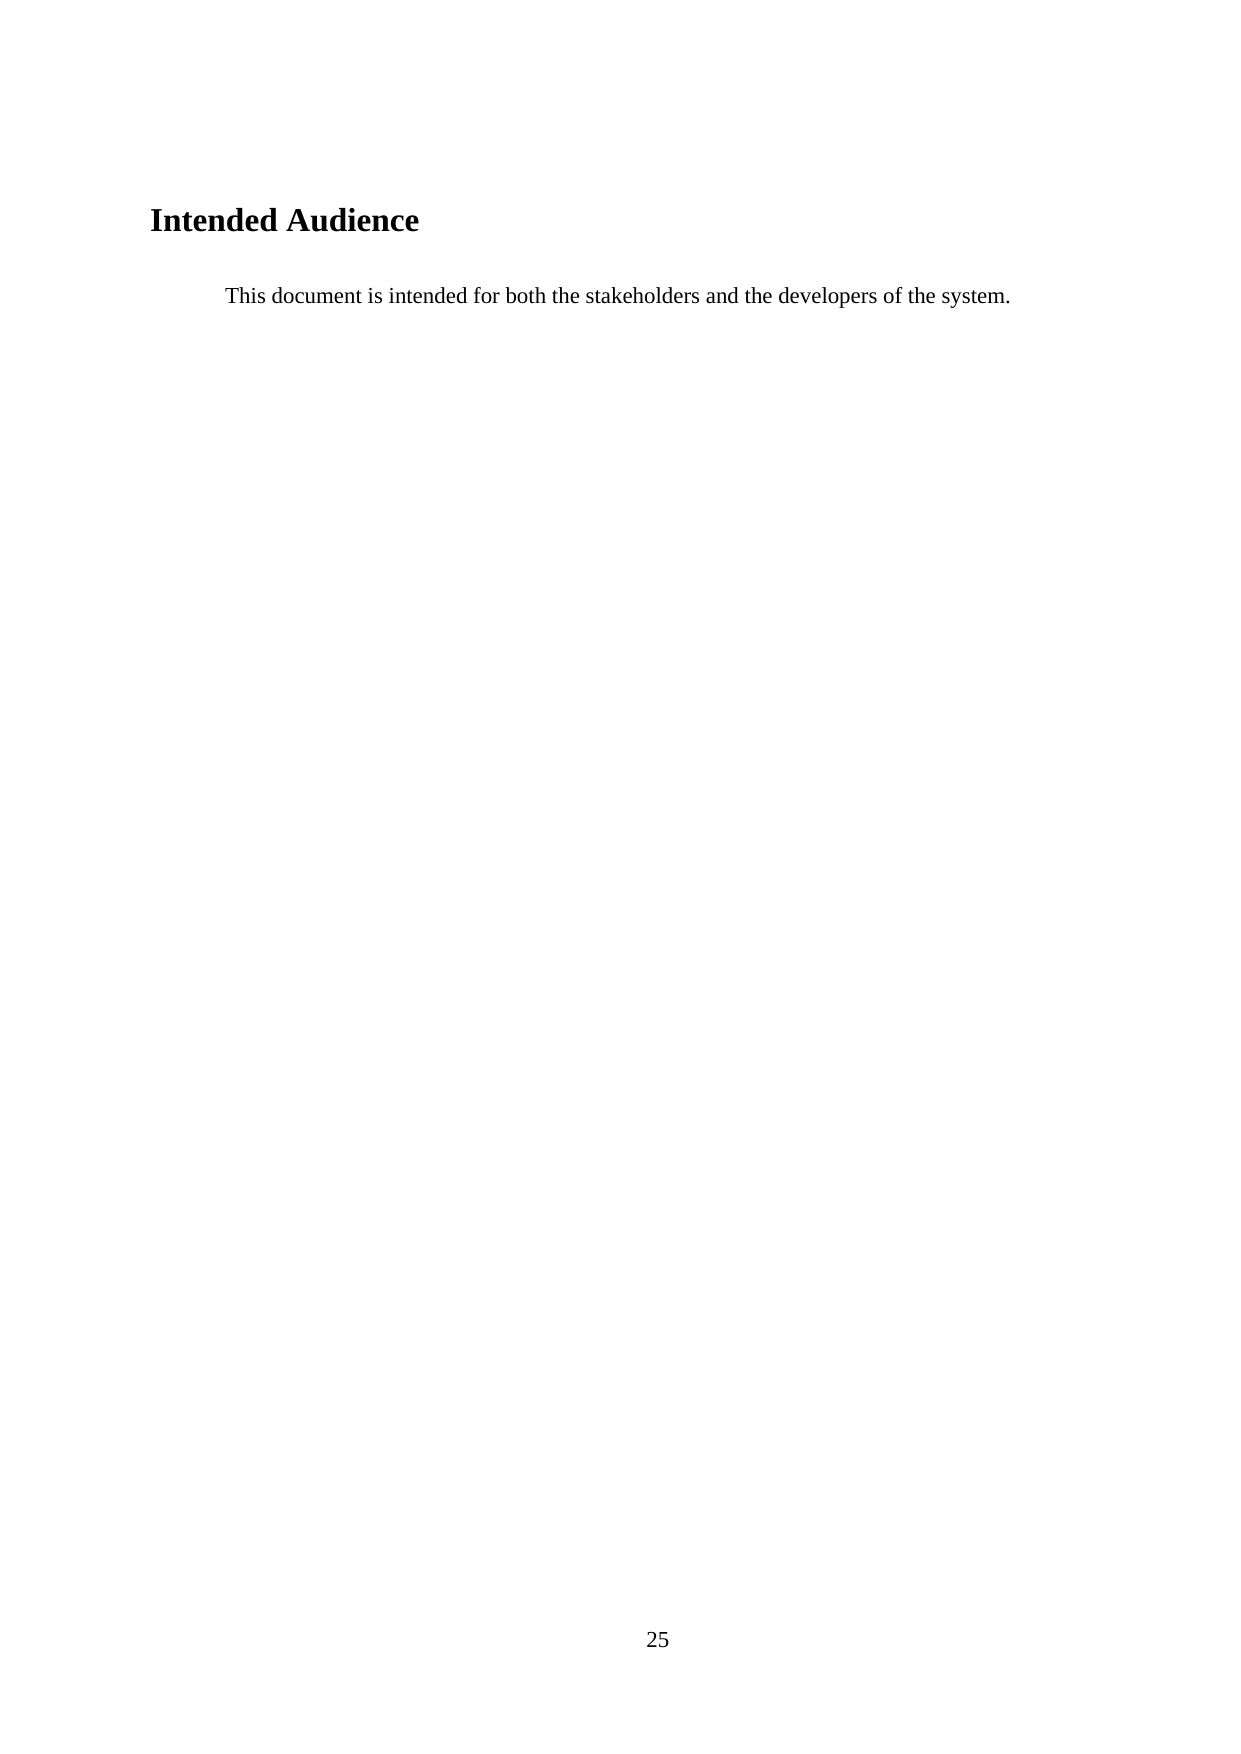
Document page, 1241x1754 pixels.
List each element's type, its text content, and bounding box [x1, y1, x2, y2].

text This document is intended for both the stakeholders and the developers of the system. [225, 282, 1090, 309]
subtitle Intended Audience [150, 200, 1090, 238]
